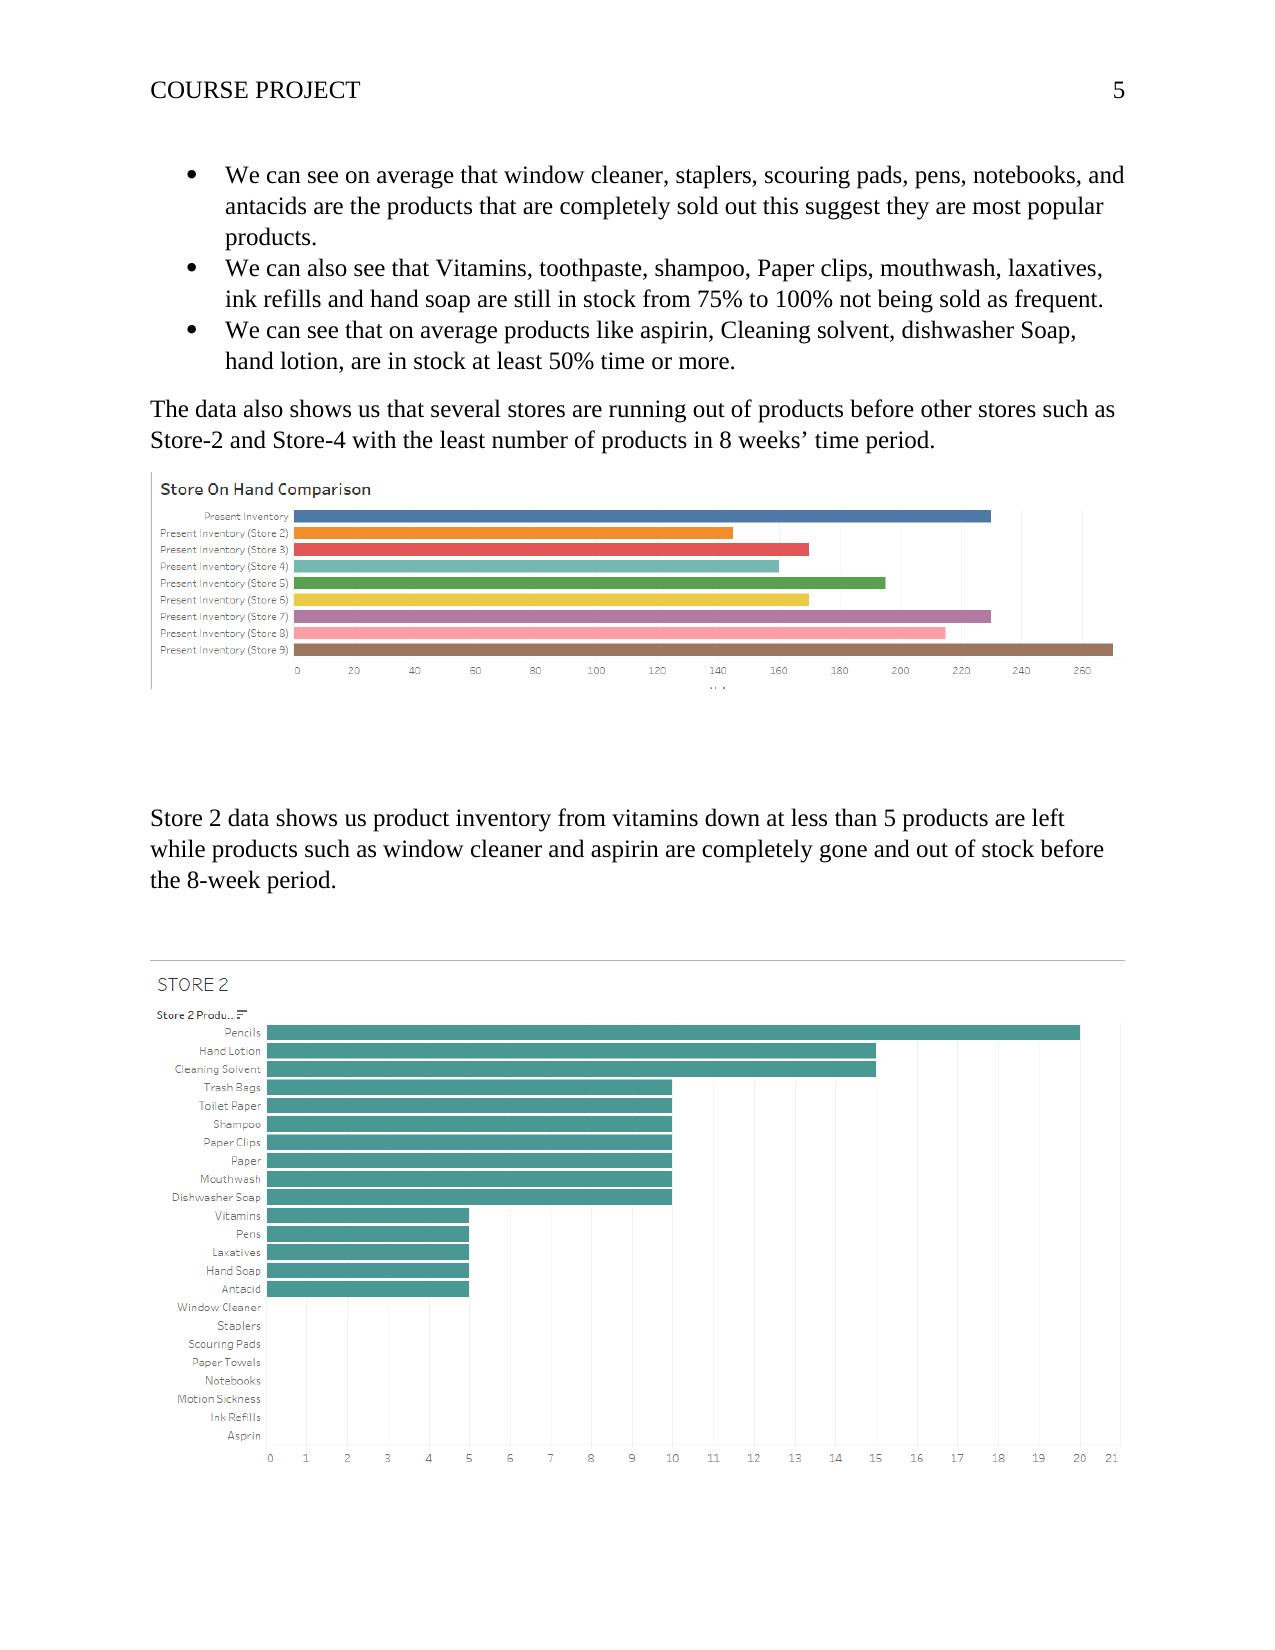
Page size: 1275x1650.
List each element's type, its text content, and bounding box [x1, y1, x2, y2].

picture [150, 960, 1125, 1472]
list We can also see that Vitamins, toothpaste, shampoo, Paper clips, mouthwash, laxatives, ink refills and hand soap are still in stock from 75% to 100% not being sold as frequent. [187, 253, 1125, 313]
list We can see that on average products like aspirin, Cleaning solvent, dishwasher Soap, hand lotion, are in stock at least 50% time or more. [187, 315, 1125, 375]
text The data also shows us that several stores are running out of products before other stores such as Store-2 and Store-4 with the least number of products in 8 weeks’ time period. [150, 394, 1125, 453]
picture [150, 472, 1125, 689]
list We can see on average that window cleaner, staplers, scouring pads, pens, notebooks, and antacids are the products that are completely sold out this suggest they are most popular products. [187, 160, 1125, 251]
text Store 2 data shows us product inventory from vitamins down at less than 5 products are left while products such as window cleaner and aspirin are completely gone and out of stock before the 8-week period. [150, 803, 1125, 894]
